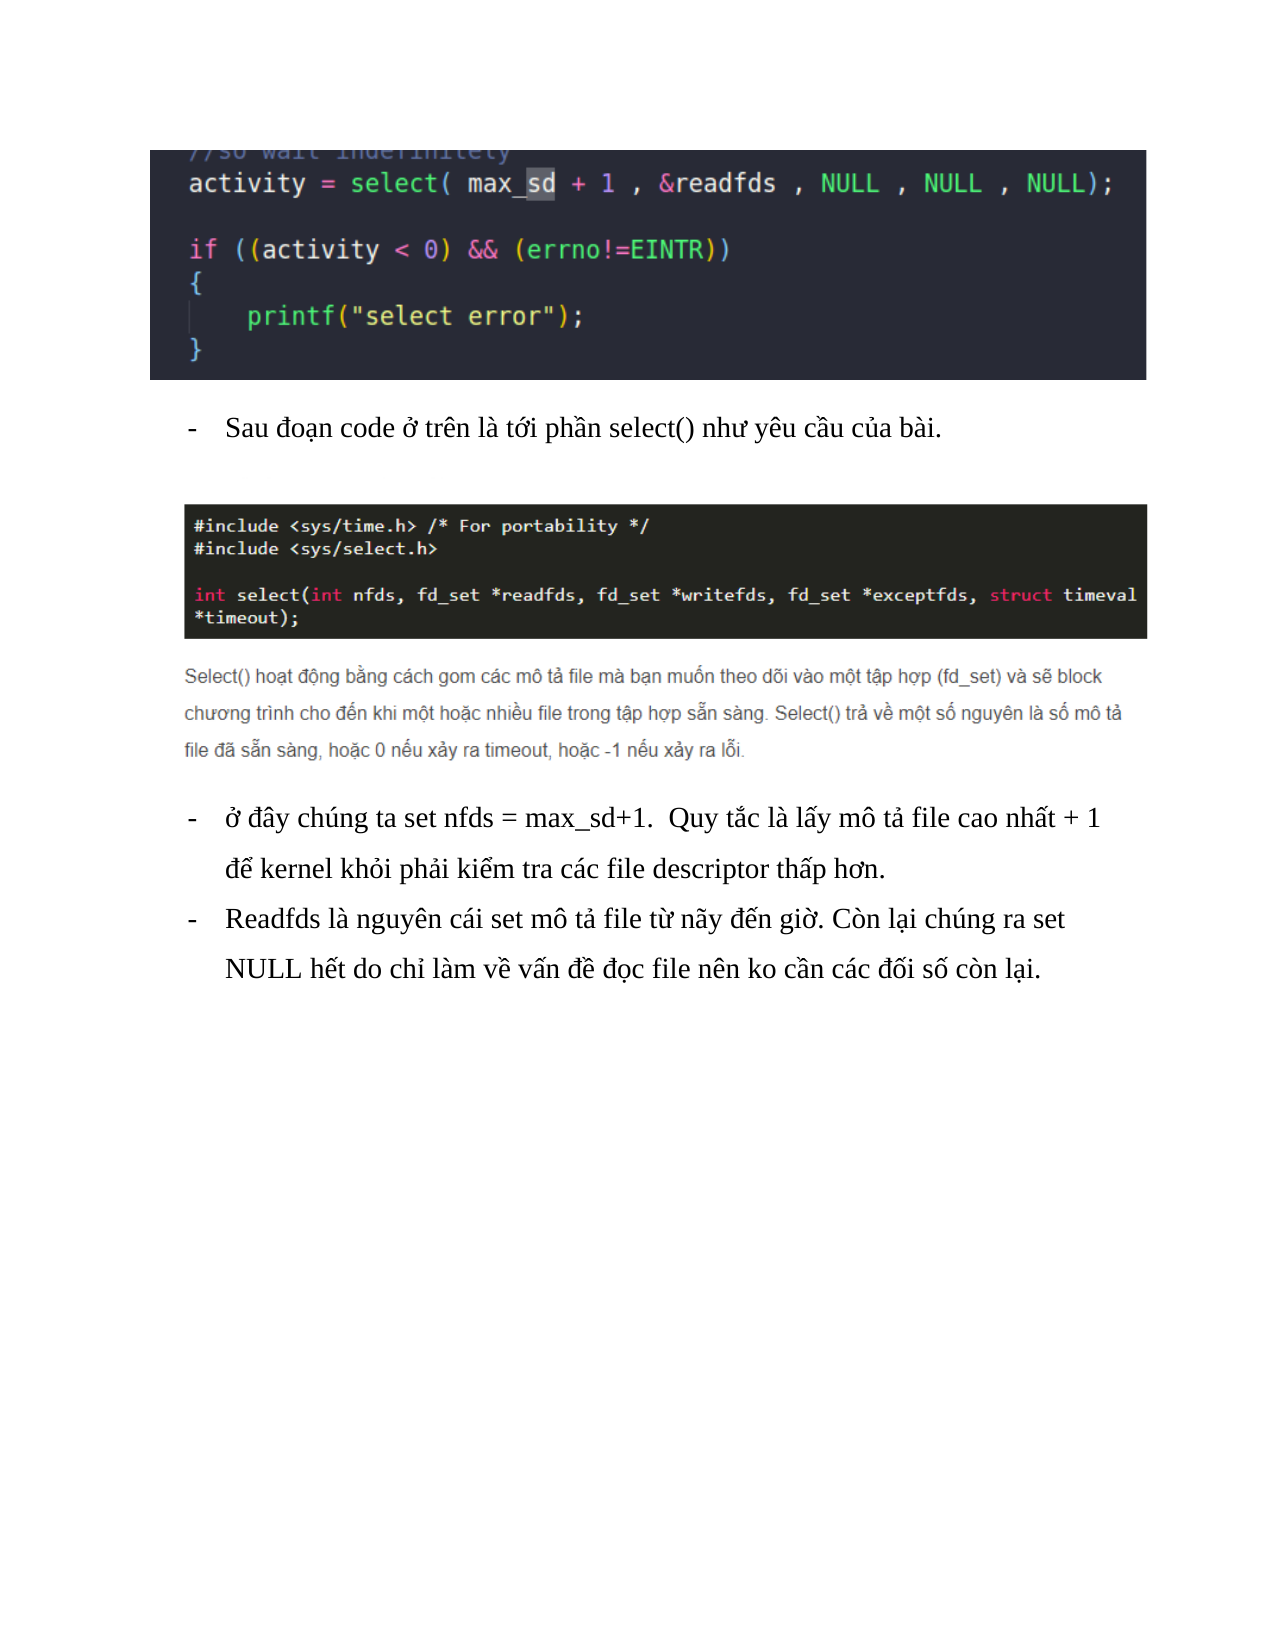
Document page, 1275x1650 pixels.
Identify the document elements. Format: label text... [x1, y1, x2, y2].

picture [150, 150, 1147, 380]
list Sau đoạn code ở trên là tới phần select() như yêu cầu của bài. [187, 410, 1125, 444]
picture [150, 477, 1158, 770]
list Readfds là nguyên cái set mô tả file từ nãy đến giờ. Còn lại chúng ra set NULL hết do chỉ làm về vấn đề đọc file nên ko cần các đối số còn lại. [187, 901, 1125, 985]
list ở đây chúng ta set nfds = max_sd+1. Quy tắc là lấy mô tả file cao nhất + 1 để kernel khỏi phải kiểm tra các file descriptor thấp hơn. [187, 801, 1125, 884]
